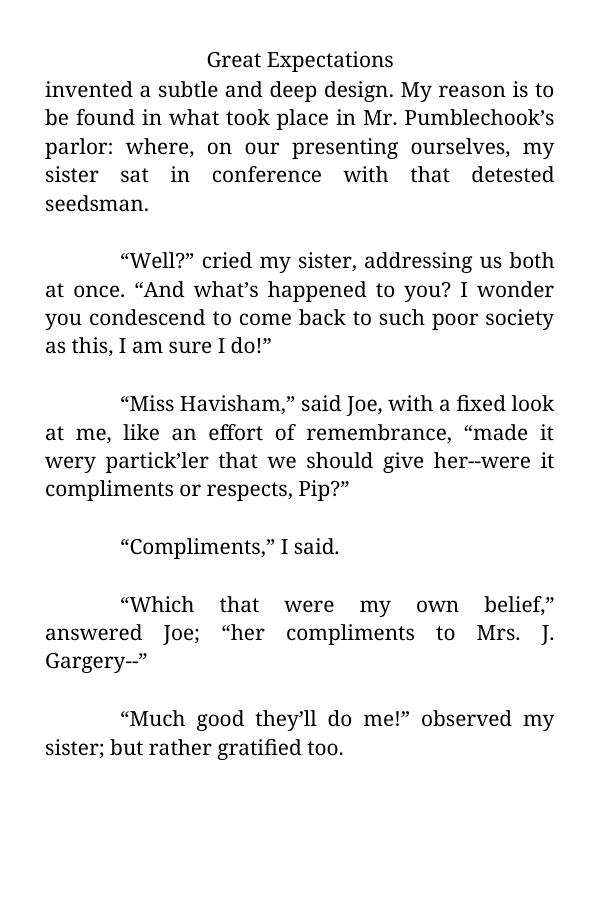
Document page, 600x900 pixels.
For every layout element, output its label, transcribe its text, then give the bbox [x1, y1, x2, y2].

text “Well?” cried my sister, addressing us both at once. “And what’s happened to you? I wonder you condescend to come back to such poor society as this, I am sure I do!” [45, 246, 555, 360]
text “Which that were my own belief,” answered Joe; “her compliments to Mrs. J. Gargery--” [45, 590, 555, 675]
text “Much good they’ll do me!” observed my sister; but rather gratified too. [45, 704, 555, 761]
text “Compliments,” I said. [45, 532, 555, 561]
text “Miss Havisham,” said Joe, with a fixed look at me, like an effort of remembrance, “made it wery partick’ler that we should give her--were it compliments or respects, Pip?” [45, 389, 555, 503]
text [45, 75, 555, 217]
